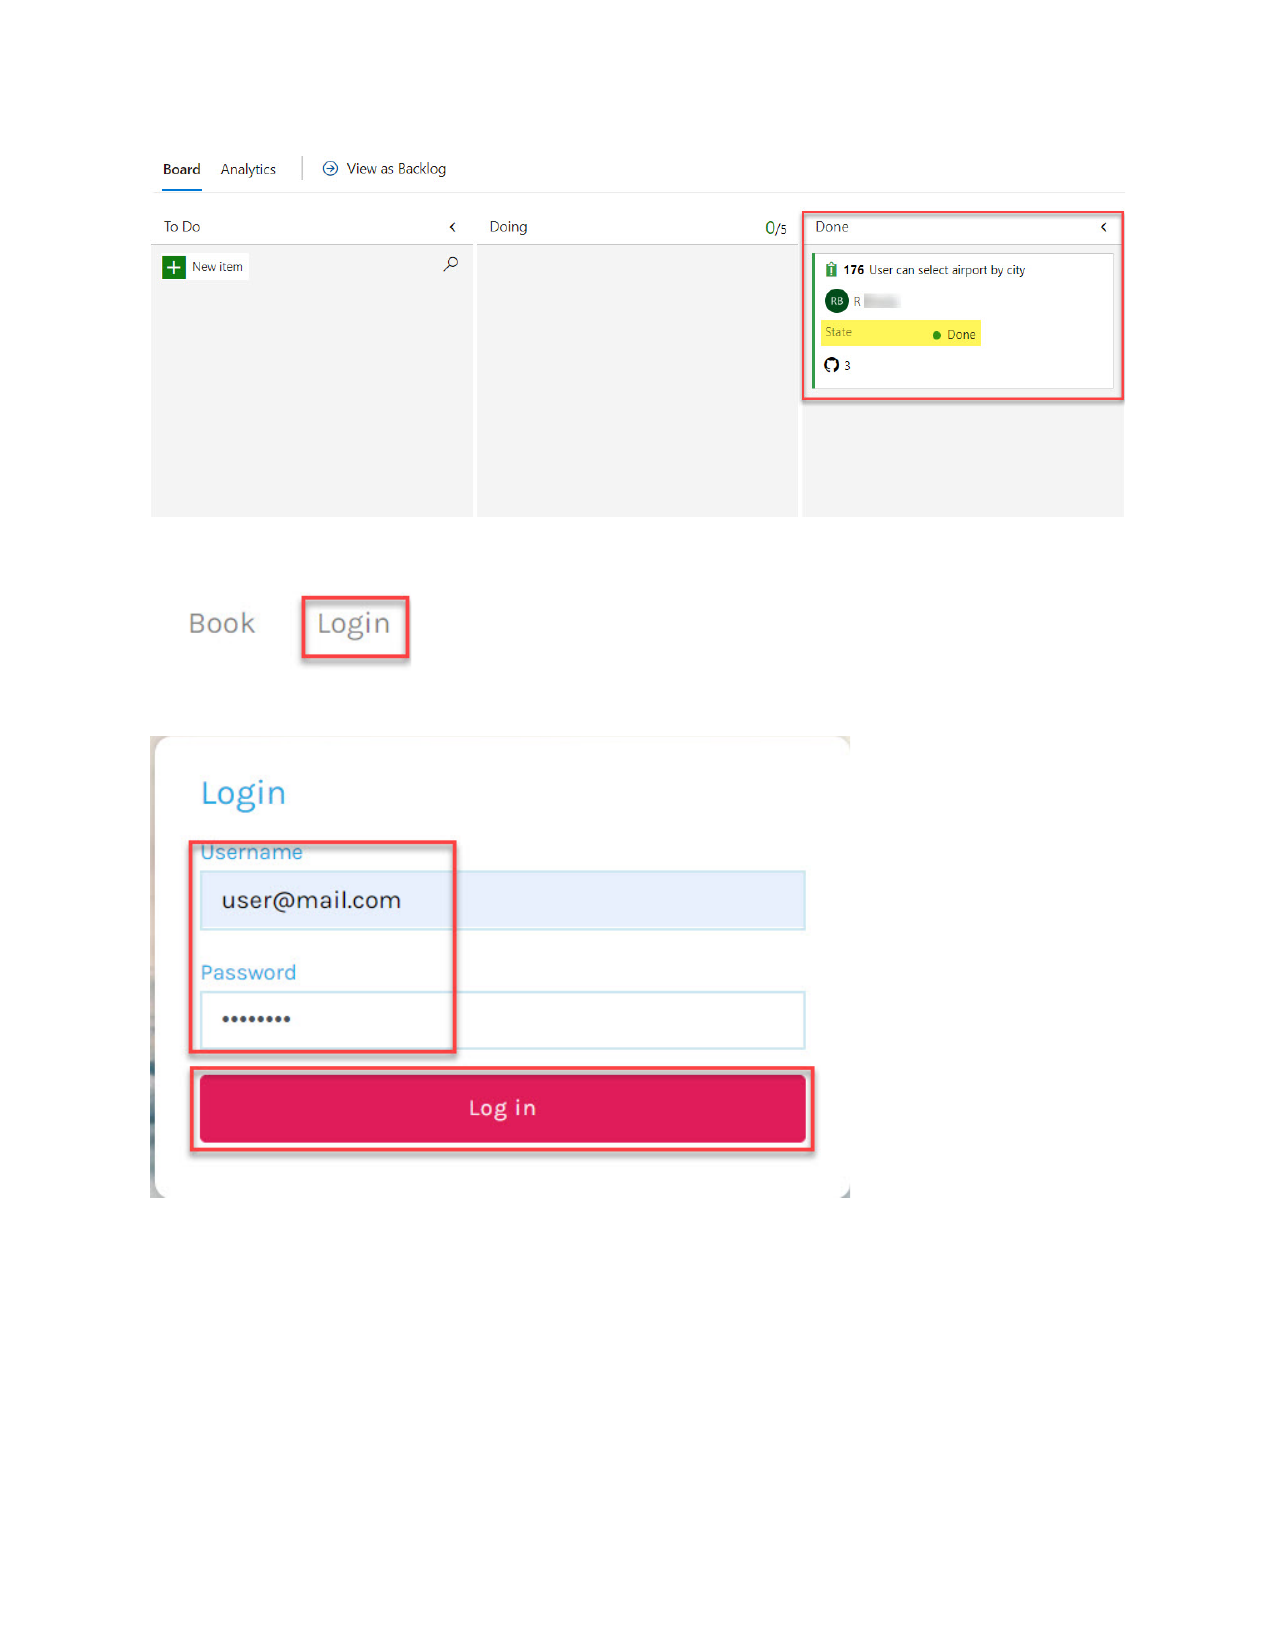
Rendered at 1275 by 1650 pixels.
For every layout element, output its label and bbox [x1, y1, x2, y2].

picture [150, 736, 851, 1198]
picture [150, 150, 1125, 517]
picture [150, 582, 412, 671]
